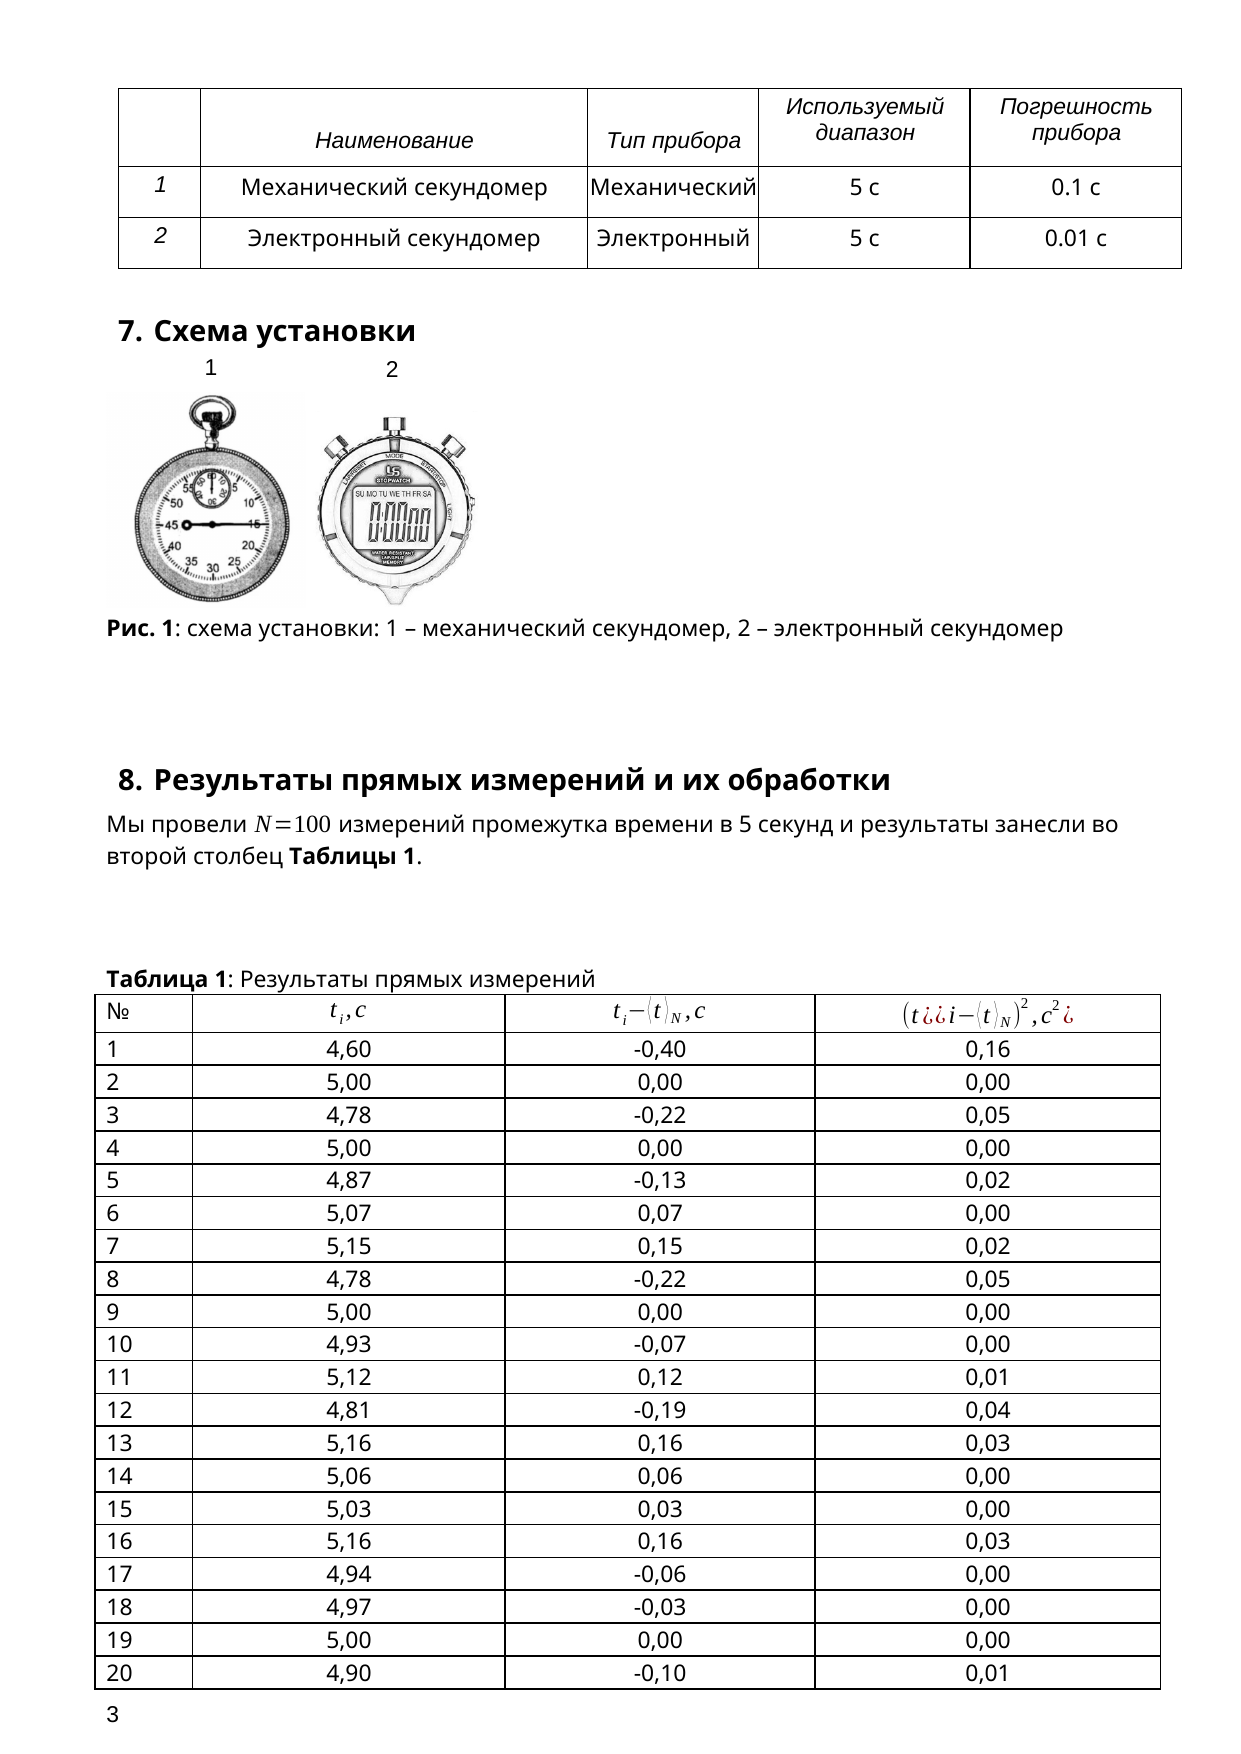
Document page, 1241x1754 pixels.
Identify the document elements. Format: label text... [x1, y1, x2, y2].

table_cell 0,00 [816, 1296, 1160, 1327]
table_cell 1 [119, 167, 200, 216]
table_cell 12 [96, 1394, 192, 1425]
table_cell 0,12 [506, 1361, 814, 1392]
table_cell 16 [96, 1525, 192, 1557]
list Результаты прямых измерений и их обработки [118, 759, 1194, 799]
table_cell -0,19 [506, 1394, 814, 1425]
table_cell 4 [96, 1132, 192, 1163]
table_cell 13 [96, 1427, 192, 1458]
table_cell 5,00 [193, 1624, 504, 1655]
table_cell 17 [96, 1558, 192, 1589]
table_cell 4,97 [193, 1591, 504, 1622]
table_cell 0,00 [816, 1624, 1160, 1655]
table_cell 2 [96, 1066, 192, 1097]
table_cell 0,01 [816, 1657, 1160, 1688]
table_cell 0,00 [506, 1132, 814, 1163]
list Схема установки [118, 311, 1194, 350]
table_cell 14 [96, 1460, 192, 1491]
table_cell 0,00 [816, 1591, 1160, 1622]
table_cell 0,00 [816, 1132, 1160, 1163]
table_cell 4,78 [193, 1263, 504, 1294]
table_cell 5,00 [193, 1296, 504, 1327]
table_cell 5 [96, 1165, 192, 1196]
table_cell -0,03 [506, 1591, 814, 1622]
text Рис. 1: схема установки: 1 – механический секундомер, 2 – электронный секундомер [106, 612, 1194, 643]
table_cell -0,06 [506, 1558, 814, 1589]
table_cell 5,16 [193, 1427, 504, 1458]
table_cell 5,12 [193, 1361, 504, 1392]
table_cell Механический секундомер [201, 167, 587, 216]
table_header № [96, 995, 192, 1032]
table_cell -0,13 [506, 1165, 814, 1196]
table_header Погрешность прибора [971, 89, 1181, 166]
table_cell 0,00 [816, 1558, 1160, 1589]
table_cell 4,78 [193, 1099, 504, 1130]
table_cell 4,90 [193, 1657, 504, 1688]
table_header [816, 995, 1160, 1032]
table_cell 0,00 [506, 1624, 814, 1655]
table_cell -0,40 [506, 1033, 814, 1064]
table_cell 0,00 [816, 1328, 1160, 1360]
table_cell -0,07 [506, 1328, 814, 1360]
text Таблица 1: Результаты прямых измерений [106, 962, 1194, 994]
table_cell 4,60 [193, 1033, 504, 1064]
table_cell 0,03 [816, 1427, 1160, 1458]
table_cell -0,22 [506, 1263, 814, 1294]
table_cell 0,16 [816, 1033, 1160, 1064]
table_cell 4,94 [193, 1558, 504, 1589]
table_cell 0,16 [506, 1525, 814, 1557]
table_cell 4,87 [193, 1165, 504, 1196]
table_cell 5,00 [193, 1066, 504, 1097]
table_cell 5,03 [193, 1493, 504, 1524]
table_cell 2 [119, 218, 200, 268]
table_cell 0,00 [816, 1066, 1160, 1097]
table_header Тип прибора [588, 89, 758, 166]
table_cell Электронный [588, 218, 758, 268]
table_cell 0,00 [816, 1197, 1160, 1228]
table_cell 0,03 [816, 1525, 1160, 1557]
table_cell 5,15 [193, 1230, 504, 1261]
table_cell 19 [96, 1624, 192, 1655]
table_header [506, 995, 814, 1032]
table_cell 8 [96, 1263, 192, 1294]
table_cell 5,07 [193, 1197, 504, 1228]
table_cell 0,01 [816, 1361, 1160, 1392]
table_cell 7 [96, 1230, 192, 1261]
table_cell 4,81 [193, 1394, 504, 1425]
table_cell 0.1 с [971, 167, 1181, 216]
table_cell 10 [96, 1328, 192, 1360]
table_cell 5,06 [193, 1460, 504, 1491]
table_cell 5,00 [193, 1132, 504, 1163]
table_header [193, 995, 504, 1032]
table_cell 0,04 [816, 1394, 1160, 1425]
table_cell 0,16 [506, 1427, 814, 1458]
table_header Наименование [201, 89, 587, 166]
table_cell 0,15 [506, 1230, 814, 1261]
table_cell 6 [96, 1197, 192, 1228]
table_cell 11 [96, 1361, 192, 1392]
table_cell -0,10 [506, 1657, 814, 1688]
table_header Используемый диапазон [759, 89, 969, 166]
table_cell 0,00 [506, 1066, 814, 1097]
table_cell Электронный секундомер [201, 218, 587, 268]
table_cell 0.01 с [971, 218, 1181, 268]
table_cell 1 [96, 1033, 192, 1064]
table_header [119, 89, 200, 166]
table_cell 5,16 [193, 1525, 504, 1557]
table_cell 18 [96, 1591, 192, 1622]
table_cell 0,00 [816, 1460, 1160, 1491]
table_cell -0,22 [506, 1099, 814, 1130]
text Мы провели измерений промежутка времени в 5 секунд и результаты занесли во второй столбец Таблицы 1. [106, 808, 1194, 871]
table_cell 5 с [759, 218, 969, 268]
table_cell 0,00 [816, 1493, 1160, 1524]
picture [106, 392, 491, 608]
table_cell Механический [588, 167, 758, 216]
table_cell 0,02 [816, 1165, 1160, 1196]
table_cell 0,07 [506, 1197, 814, 1228]
table_cell 15 [96, 1493, 192, 1524]
table_cell 5 с [759, 167, 969, 216]
table_cell 0,03 [506, 1493, 814, 1524]
table_cell 0,05 [816, 1099, 1160, 1130]
table_cell 0,02 [816, 1230, 1160, 1261]
table_cell 0,00 [506, 1296, 814, 1327]
table_cell 20 [96, 1657, 192, 1688]
table_cell 0,06 [506, 1460, 814, 1491]
table_cell 0,05 [816, 1263, 1160, 1294]
table_cell 9 [96, 1296, 192, 1327]
table_cell 3 [96, 1099, 192, 1130]
table_cell 4,93 [193, 1328, 504, 1360]
